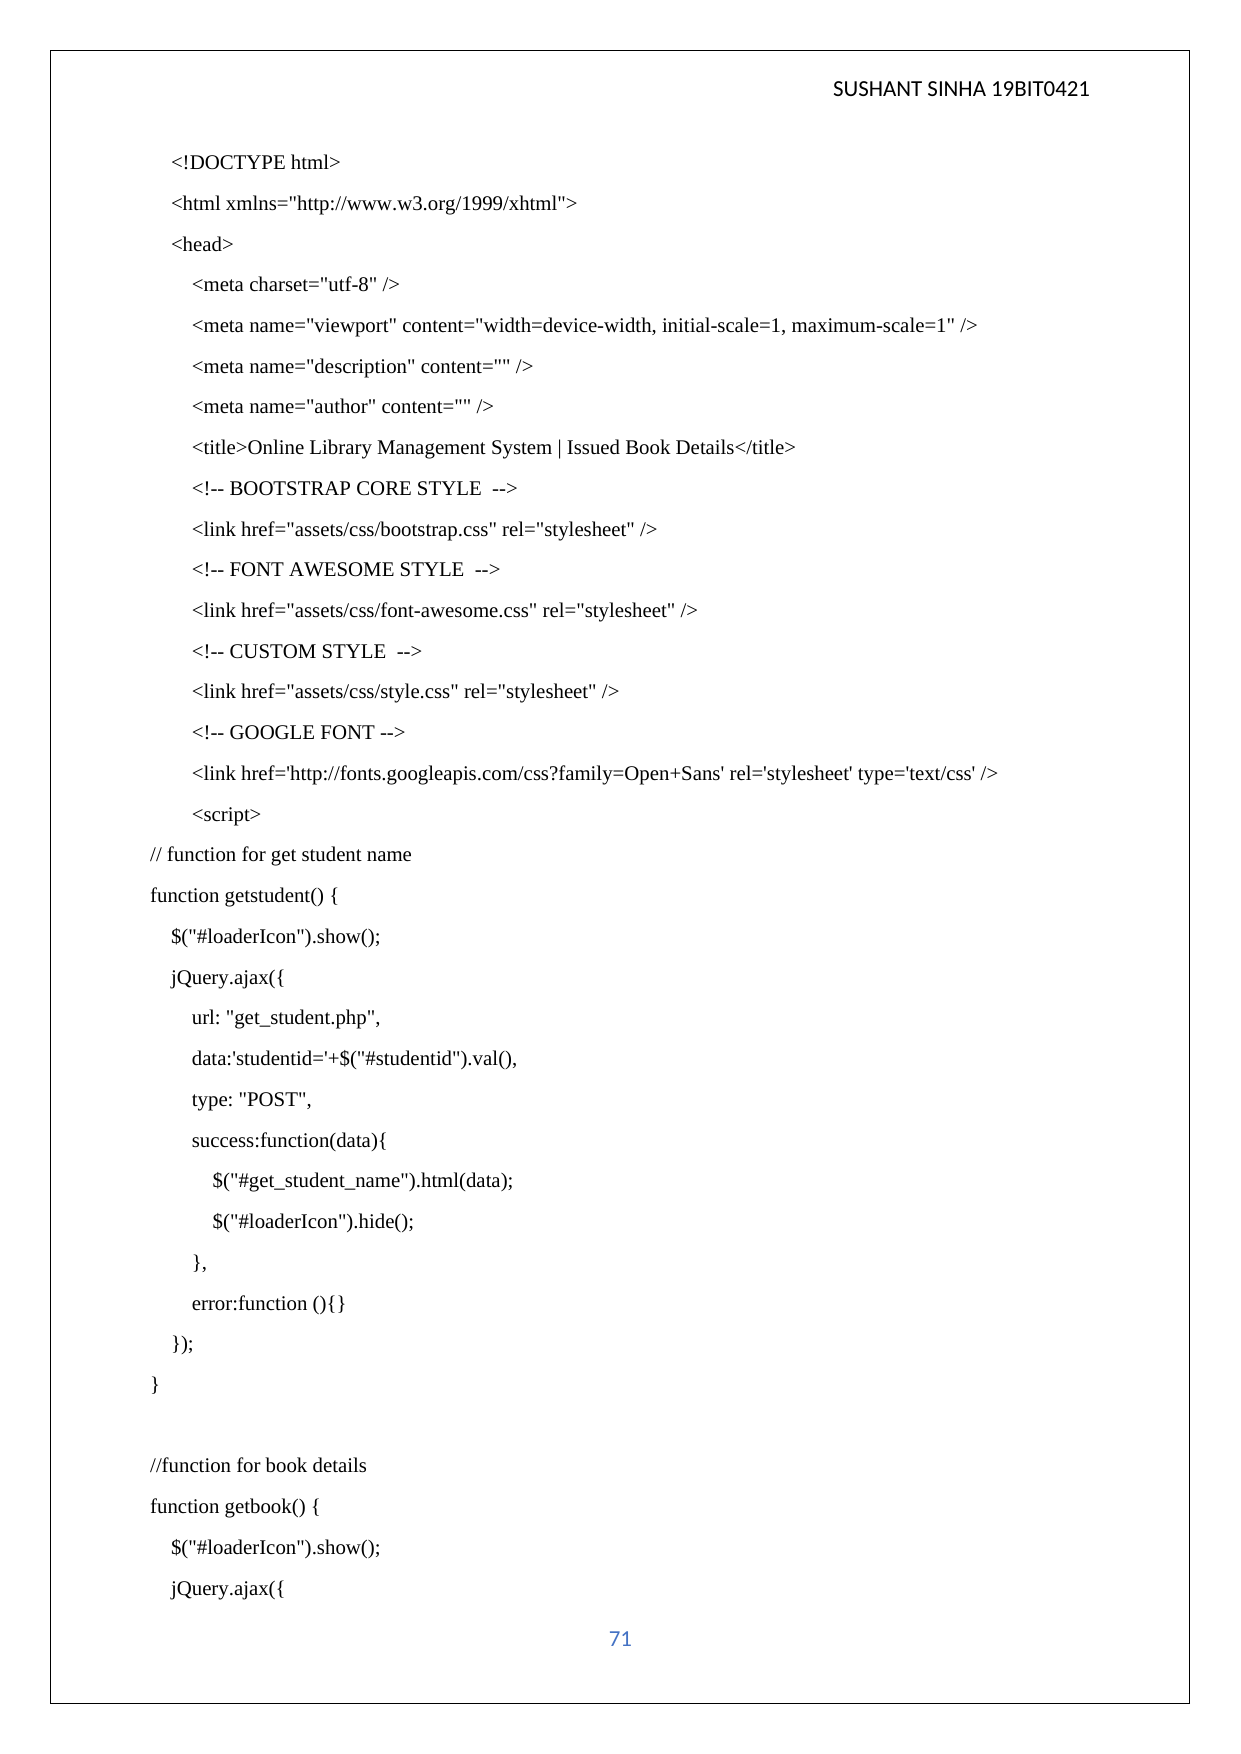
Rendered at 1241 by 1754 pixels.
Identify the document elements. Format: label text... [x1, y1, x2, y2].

text <link href="assets/css/style.css" rel="stylesheet" /> [150, 679, 1090, 703]
text jQuery.ajax({ [150, 1576, 1090, 1599]
text } [150, 1372, 1090, 1396]
text <!-- CUSTOM STYLE --> [150, 639, 1090, 663]
text <!-- BOOTSTRAP CORE STYLE --> [150, 476, 1090, 500]
text function getstudent() { [150, 883, 1090, 907]
text <!-- FONT AWESOME STYLE --> [150, 557, 1090, 581]
text <meta name="viewport" content="width=device-width, initial-scale=1, maximum-scale=1" /> [150, 313, 1090, 337]
text //function for book details [150, 1453, 1090, 1477]
text jQuery.ajax({ [150, 964, 1090, 989]
text function getbook() { [150, 1494, 1090, 1518]
text <meta charset="utf-8" /> [150, 272, 1090, 296]
text $("#loaderIcon").show(); [150, 924, 1090, 948]
text <head> [150, 231, 1090, 256]
text <!-- GOOGLE FONT --> [150, 720, 1090, 744]
text <link href='http://fonts.googleapis.com/css?family=Open+Sans' rel='stylesheet' type='text/css' /> [150, 761, 1090, 785]
text }); [150, 1331, 1090, 1355]
text type: "POST", [150, 1087, 1090, 1111]
text <!DOCTYPE html> [150, 150, 1090, 174]
text data:'studentid='+$("#studentid").val(), [150, 1046, 1090, 1070]
text error:function (){} [150, 1290, 1090, 1314]
text $("#loaderIcon").hide(); [150, 1209, 1090, 1233]
text <meta name="author" content="" /> [150, 394, 1090, 418]
text $("#loaderIcon").show(); [150, 1535, 1090, 1559]
text <html xmlns="http://www.w3.org/1999/xhtml"> [150, 191, 1090, 215]
text <title>Online Library Management System | Issued Book Details</title> [150, 435, 1090, 459]
text <meta name="description" content="" /> [150, 354, 1090, 378]
text <link href="assets/css/font-awesome.css" rel="stylesheet" /> [150, 598, 1090, 622]
text }, [150, 1250, 1090, 1274]
text success:function(data){ [150, 1127, 1090, 1152]
text <link href="assets/css/bootstrap.css" rel="stylesheet" /> [150, 517, 1090, 541]
text url: "get_student.php", [150, 1005, 1090, 1029]
text // function for get student name [150, 842, 1090, 866]
text $("#get_student_name").html(data); [150, 1168, 1090, 1192]
text <script> [150, 802, 1090, 826]
